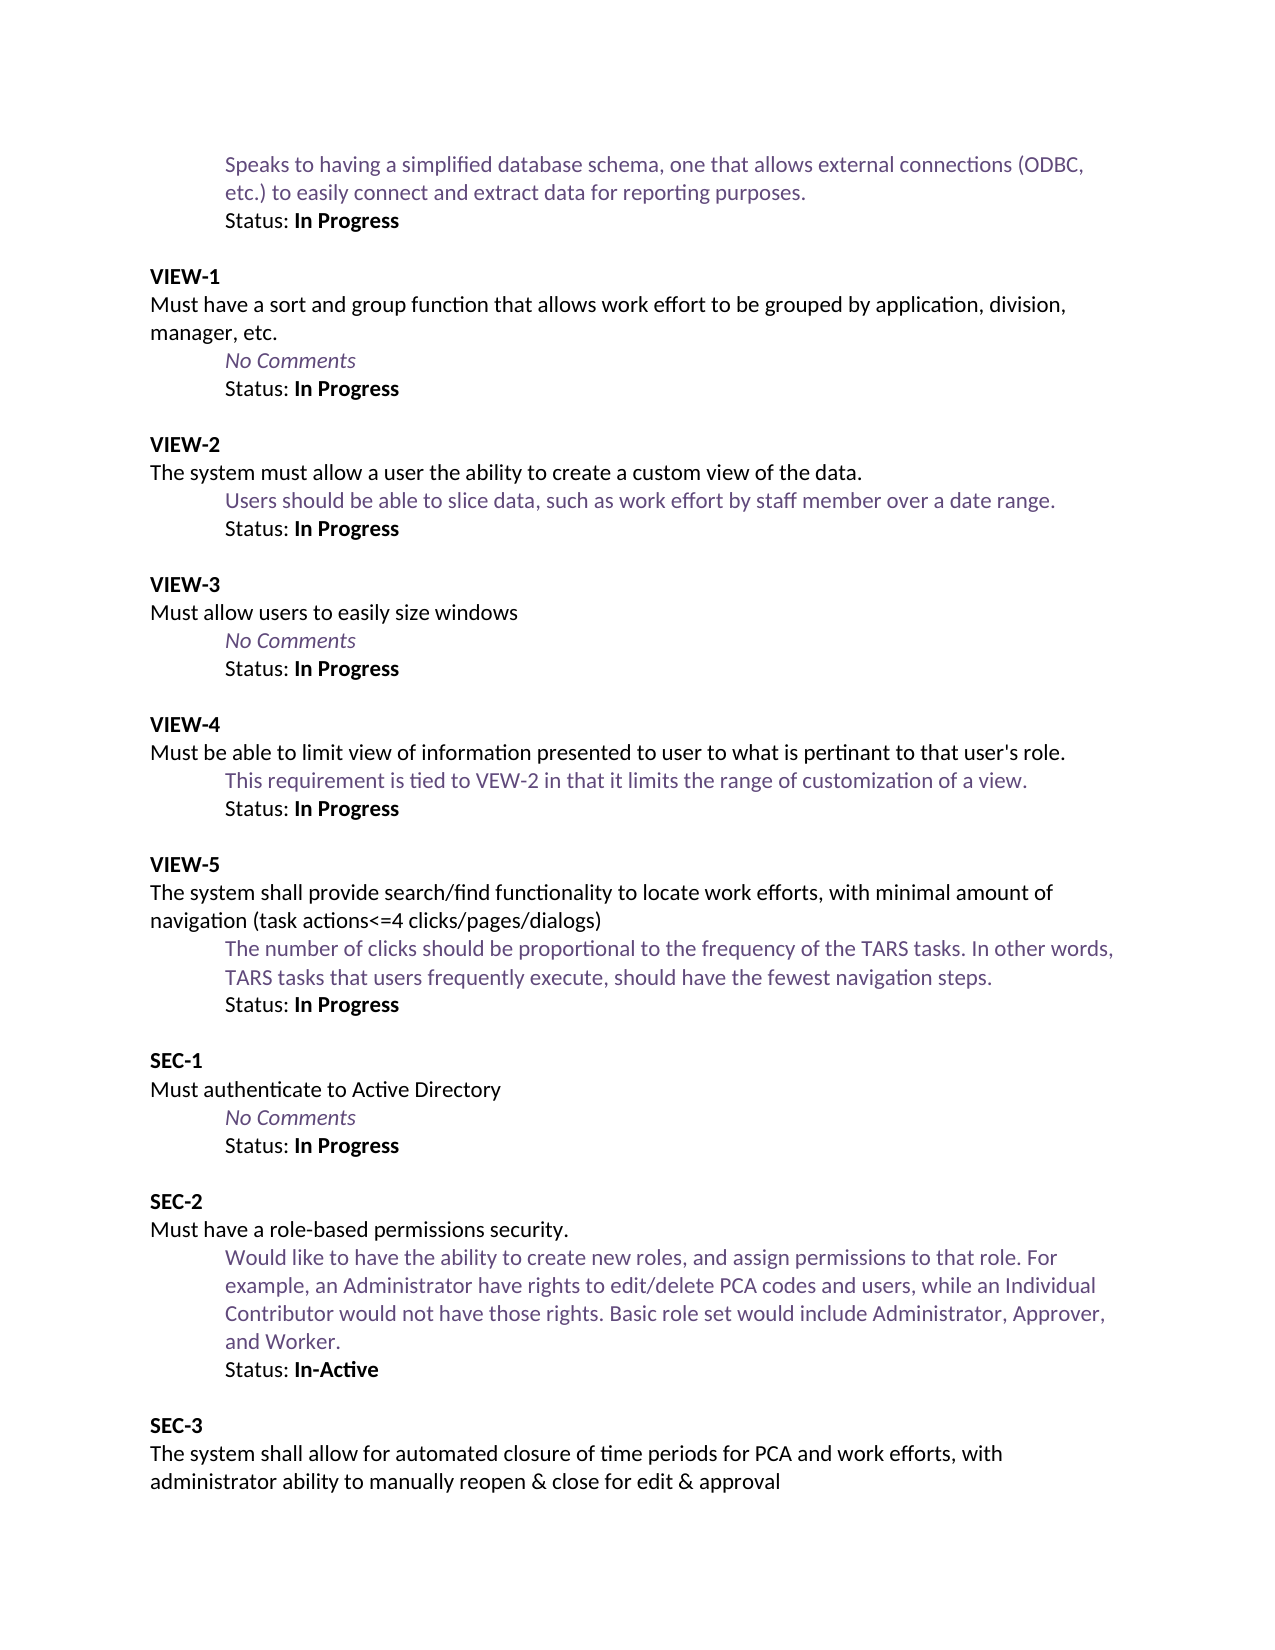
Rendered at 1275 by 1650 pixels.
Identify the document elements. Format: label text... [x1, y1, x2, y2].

text SEC-2 [150, 1187, 1125, 1215]
text Must be able to limit view of information presented to user to what is pertinant to that user's role. [150, 738, 1125, 766]
text Speaks to having a simplified database schema, one that allows external connections (ODBC, etc.) to easily connect and extract data for reporting purposes. [225, 150, 1125, 206]
text SEC-3 [150, 1411, 1125, 1439]
text VIEW-5 [150, 851, 1125, 878]
text Must authenticate to Active Directory [150, 1075, 1125, 1103]
text The number of clicks should be proportional to the frequency of the TARS tasks. In other words, TARS tasks that users frequently execute, should have the fewest navigation steps. [225, 934, 1125, 991]
text VIEW-1 [150, 262, 1125, 290]
text Must have a role-based permissions security. [150, 1215, 1125, 1243]
text Status: In Progress [150, 374, 1125, 402]
text VIEW-2 [150, 430, 1125, 458]
text Status: In Progress [225, 206, 1125, 234]
text No Comments [150, 346, 1125, 374]
text Status: In Progress [150, 794, 1125, 822]
text Must have a sort and group function that allows work effort to be grouped by application, division, manager, etc. [150, 290, 1125, 346]
text Would like to have the ability to create new roles, and assign permissions to that role. For example, an Administrator have rights to edit/delete PCA codes and users, while an Individual Contributor would not have those rights. Basic role set would include Administrator, Approver, and Worker. [225, 1243, 1125, 1355]
text No Comments [150, 626, 1125, 654]
text Status: In-Active [225, 1355, 1125, 1383]
text Status: In Progress [150, 514, 1125, 542]
text Status: In Progress [150, 654, 1125, 682]
text The system shall provide search/find functionality to locate work efforts, with minimal amount of navigation (task actions<=4 clicks/pages/dialogs) [150, 878, 1125, 934]
text Must allow users to easily size windows [150, 598, 1125, 626]
text Users should be able to slice data, such as work effort by staff member over a date range. [150, 486, 1125, 514]
text SEC-1 [150, 1047, 1125, 1075]
text The system must allow a user the ability to create a custom view of the data. [150, 458, 1125, 486]
text No Comments [150, 1103, 1125, 1131]
text Status: In Progress [225, 991, 1125, 1019]
text Status: In Progress [150, 1131, 1125, 1159]
text VIEW-3 [150, 570, 1125, 598]
text VIEW-4 [150, 710, 1125, 738]
text This requirement is tied to VEW-2 in that it limits the range of customization of a view. [150, 766, 1125, 794]
